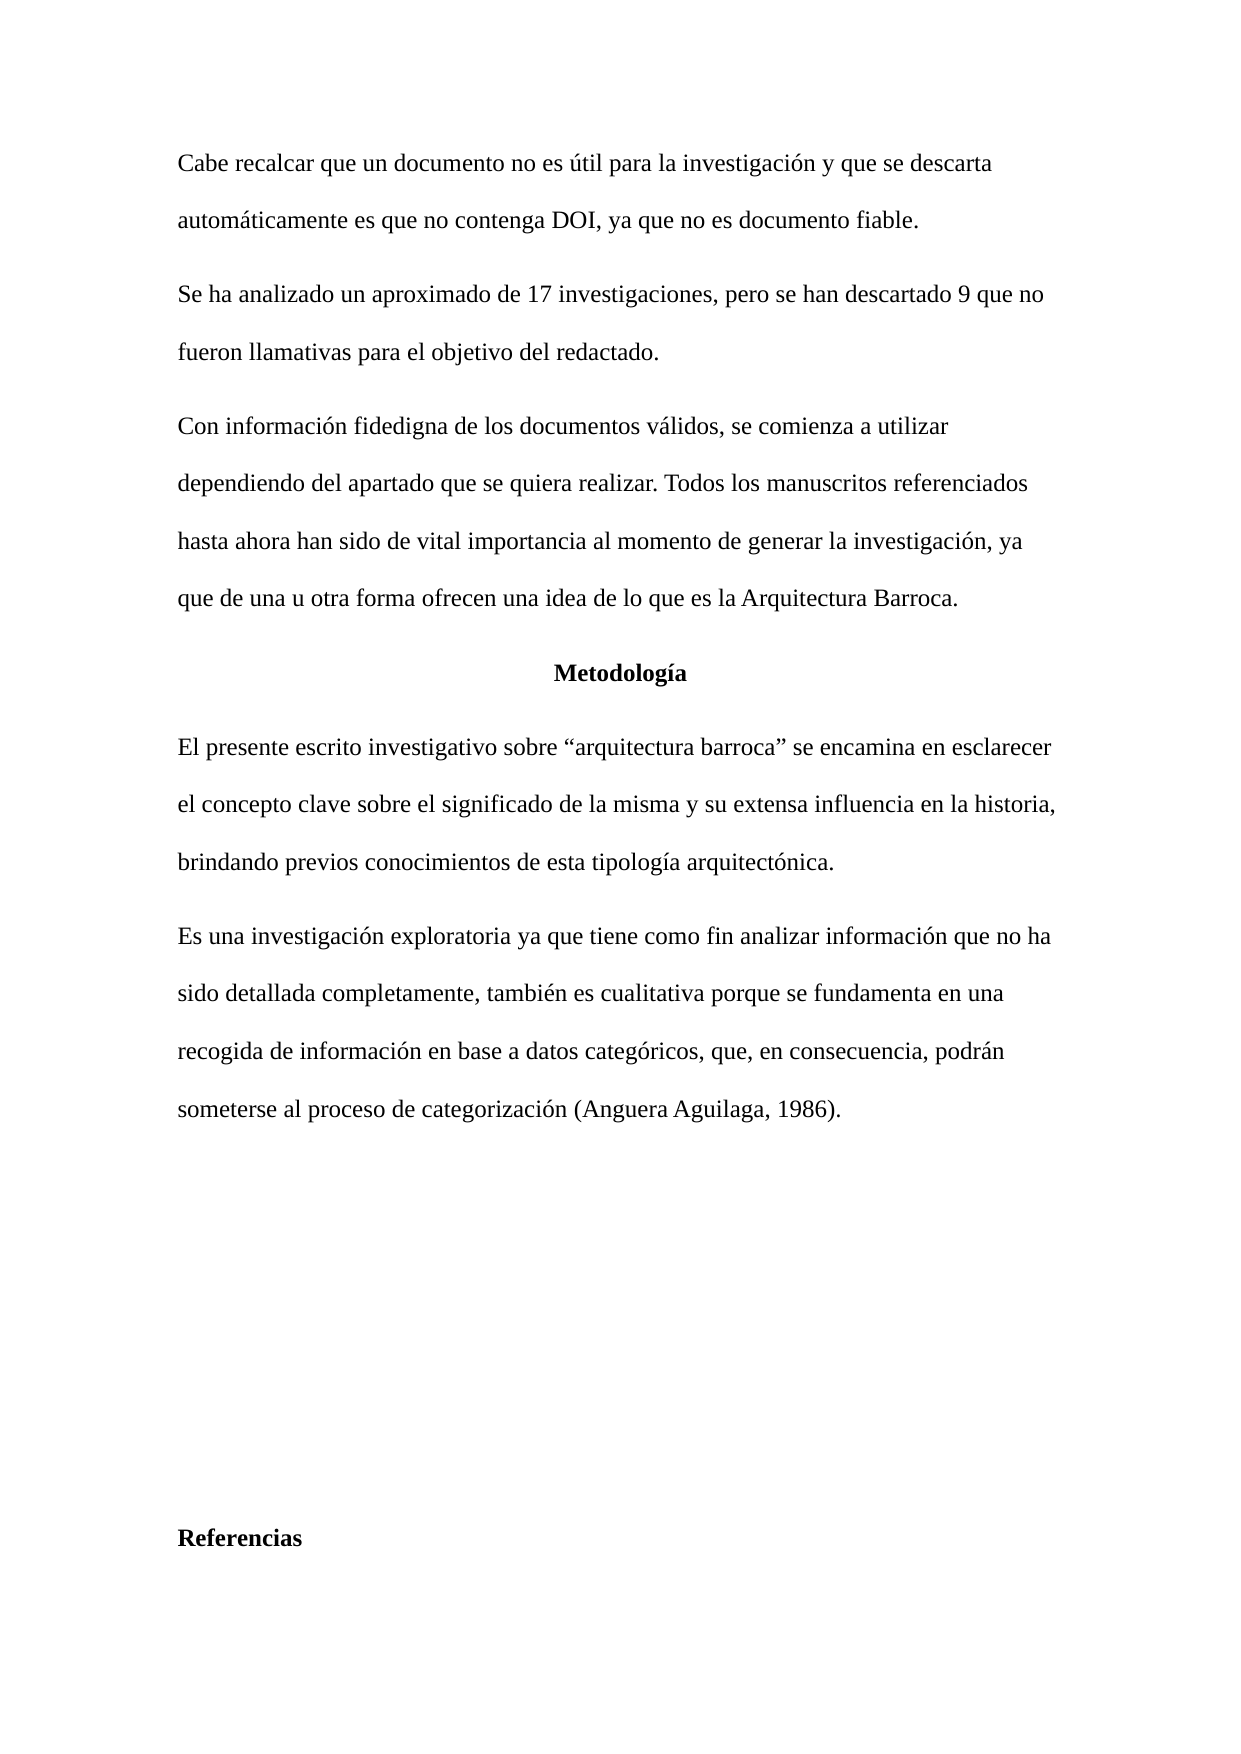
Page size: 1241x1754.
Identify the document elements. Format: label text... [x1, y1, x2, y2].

text Con información fidedigna de los documentos válidos, se comienza a utilizar dependiendo del apartado que se quiera realizar. Todos los manuscritos referenciados hasta ahora han sido de vital importancia al momento de generar la investigación, ya que de una u otra forma ofrecen una idea de lo que es la Arquitectura Barroca. [177, 411, 1063, 612]
text Es una investigación exploratoria ya que tiene como fin analizar información que no ha sido detallada completamente, también es cualitativa porque se fundamenta en una recogida de información en base a datos categóricos, que, en consecuencia, podrán someterse al proceso de categorización. [177, 921, 1063, 1124]
text Metodología [177, 658, 1063, 686]
text El presente escrito investigativo sobre “arquitectura barroca” se encamina en esclarecer el concepto clave sobre el significado de la misma y su extensa influencia en la historia, brindando previos conocimientos de esta tipología arquitectónica. [177, 732, 1063, 876]
text Se ha analizado un aproximado de 17 investigaciones, pero se han descartado 9 que no fueron llamativas para el objetivo del redactado. [177, 279, 1063, 366]
text Cabe recalcar que un documento no es útil para la investigación y que se descarta automáticamente es que no contenga DOI, ya que no es documento fiable. [177, 148, 1063, 234]
